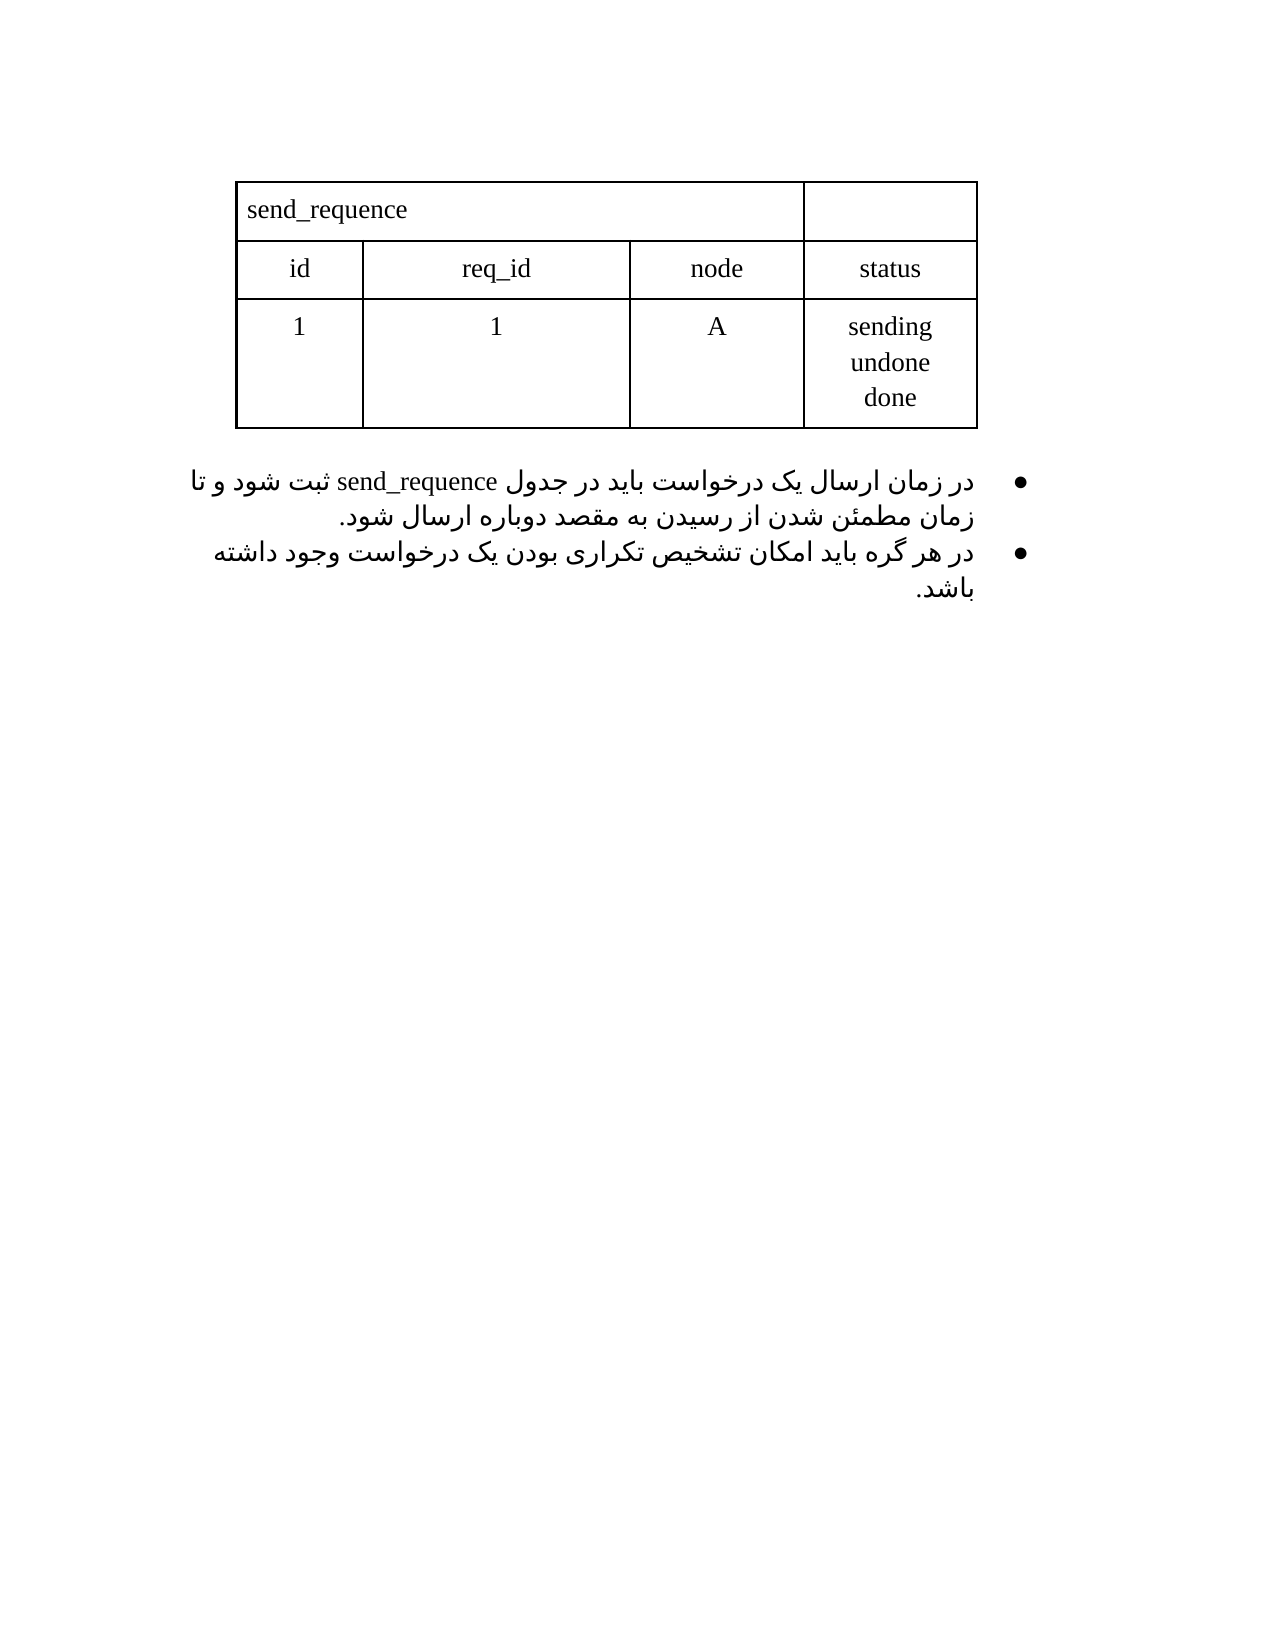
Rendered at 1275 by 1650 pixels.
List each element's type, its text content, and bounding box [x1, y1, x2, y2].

table_cell sending undone done [805, 300, 976, 427]
table_cell status [805, 242, 976, 297]
table_cell node [631, 242, 803, 297]
table_cell 1 [238, 300, 362, 427]
list در هر گره باید امکان تشخیص تکراری بودن یک درخواست وجود داشته باشد. [150, 536, 1012, 603]
table_cell req_id [364, 242, 629, 297]
table_cell A [631, 300, 803, 427]
table_cell id [238, 242, 362, 297]
table_header send_requence [238, 183, 803, 239]
list در زمان ارسال یک درخواست باید در جدول send_requence ثبت شود و تا زمان مطمئن شدن از رسیدن به مقصد دوباره ارسال شود. [150, 465, 1012, 532]
table_header [805, 183, 976, 239]
table_cell 1 [364, 300, 629, 427]
